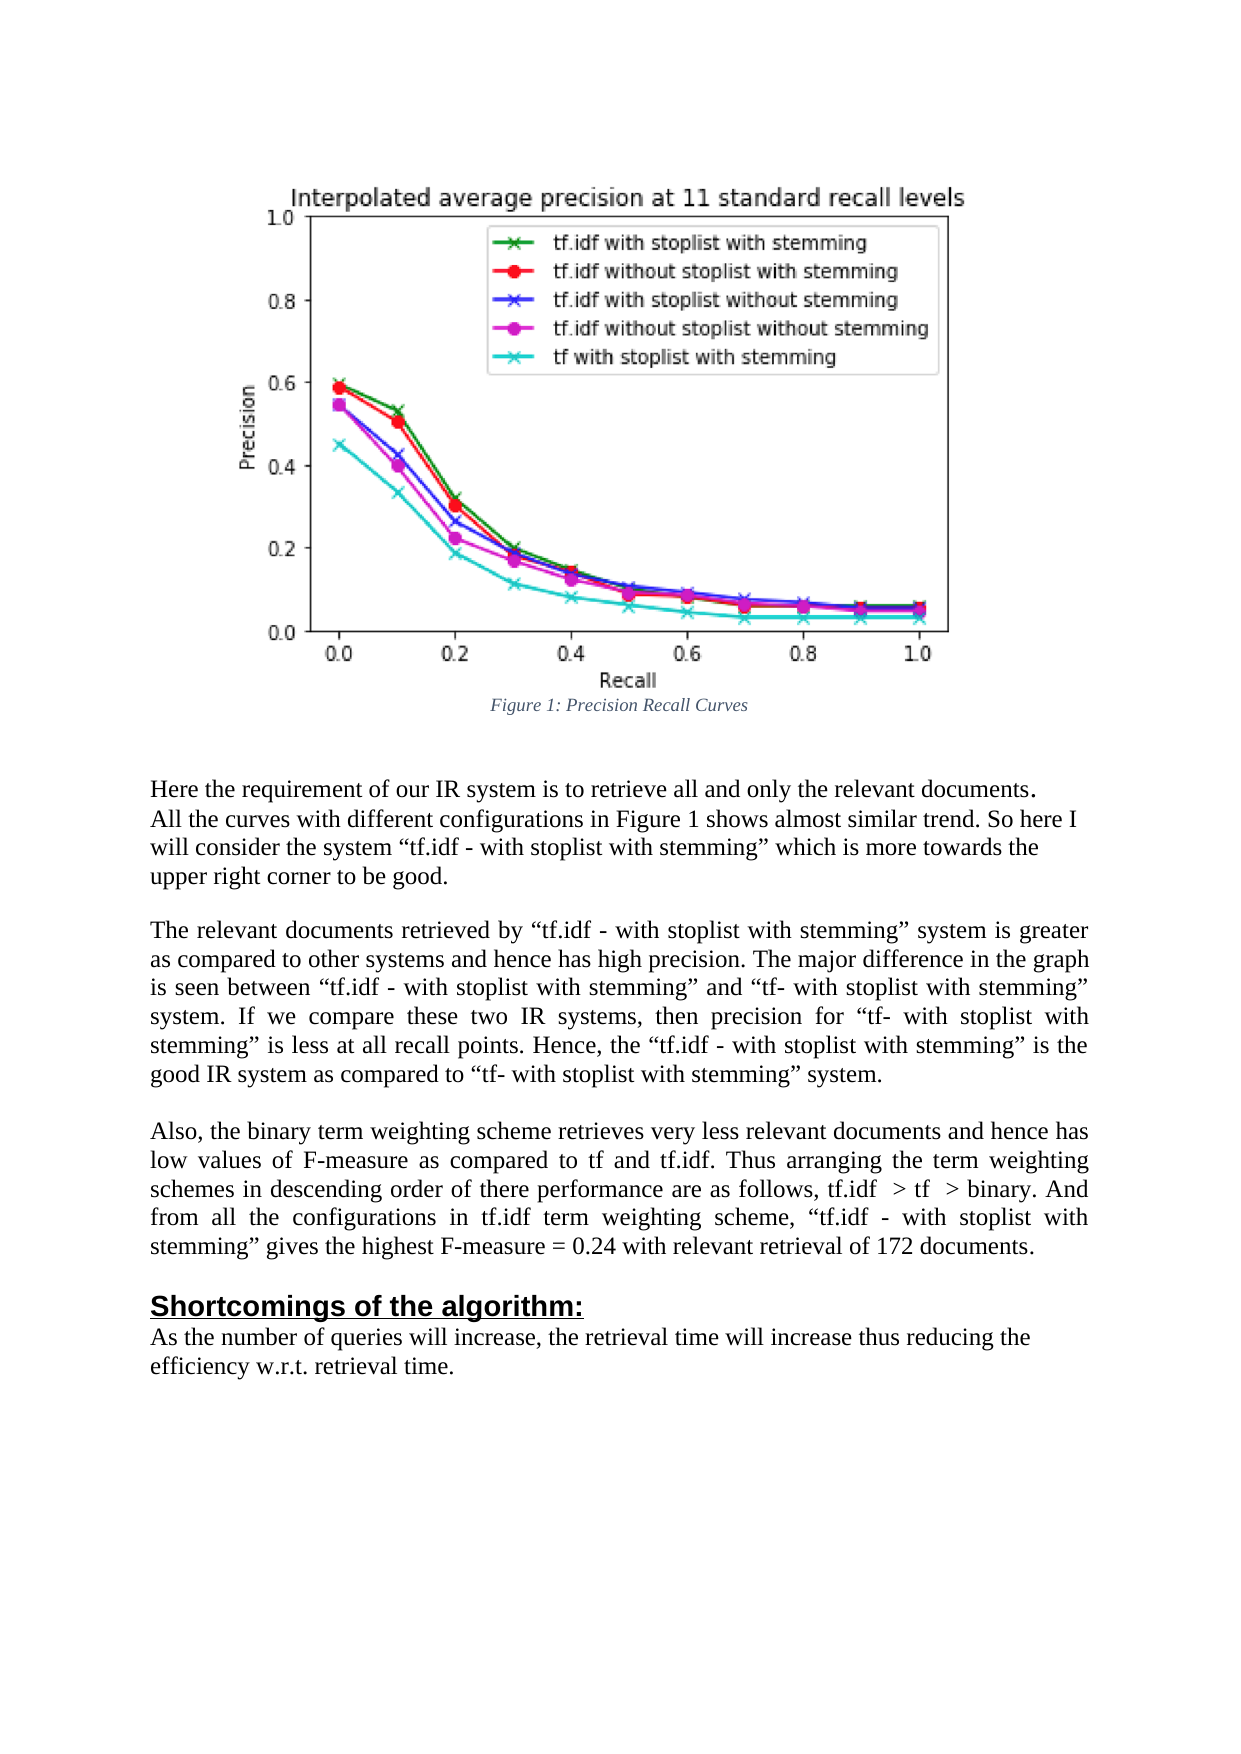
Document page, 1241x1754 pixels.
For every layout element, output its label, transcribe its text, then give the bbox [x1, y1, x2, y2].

text As the number of queries will increase, the retrieval time will increase thus reducing the efficiency w.r.t. retrieval time. [150, 1322, 1090, 1380]
text Also, the binary term weighting scheme retrieves very less relevant documents and hence has low values of F-measure as compared to tf and tf.idf. Thus arranging the term weighting schemes in descending order of there performance are as follows, tf.idf > tf > binary. And from all the configurations in tf.idf term weighting scheme, “tf.idf - with stoplist with stemming” gives the highest F-measure = 0.24 with relevant retrieval of 172 documents. [150, 1116, 1090, 1260]
text Shortcomings of the algorithm: [150, 1289, 1090, 1322]
text Here the requirement of our IR system is to retrieve all and only the relevant documents. [150, 770, 1090, 804]
picture [235, 178, 1005, 695]
text The relevant documents retrieved by “tf.idf - with stoplist with stemming” system is greater as compared to other systems and hence has high precision. The major difference in the graph is seen between “tf.idf - with stoplist with stemming” and “tf- with stoplist with stemming” system. If we compare these two IR systems, then precision for “tf- with stoplist with stemming” is less at all recall points. Hence, the “tf.idf - with stoplist with stemming” is the good IR system as compared to “tf- with stoplist with stemming” system. [150, 915, 1090, 1087]
text All the curves with different configurations in Figure 1 shows almost similar trend. So here I will consider the system “tf.idf - with stoplist with stemming” which is more towards the upper right corner to be good. [150, 804, 1090, 890]
